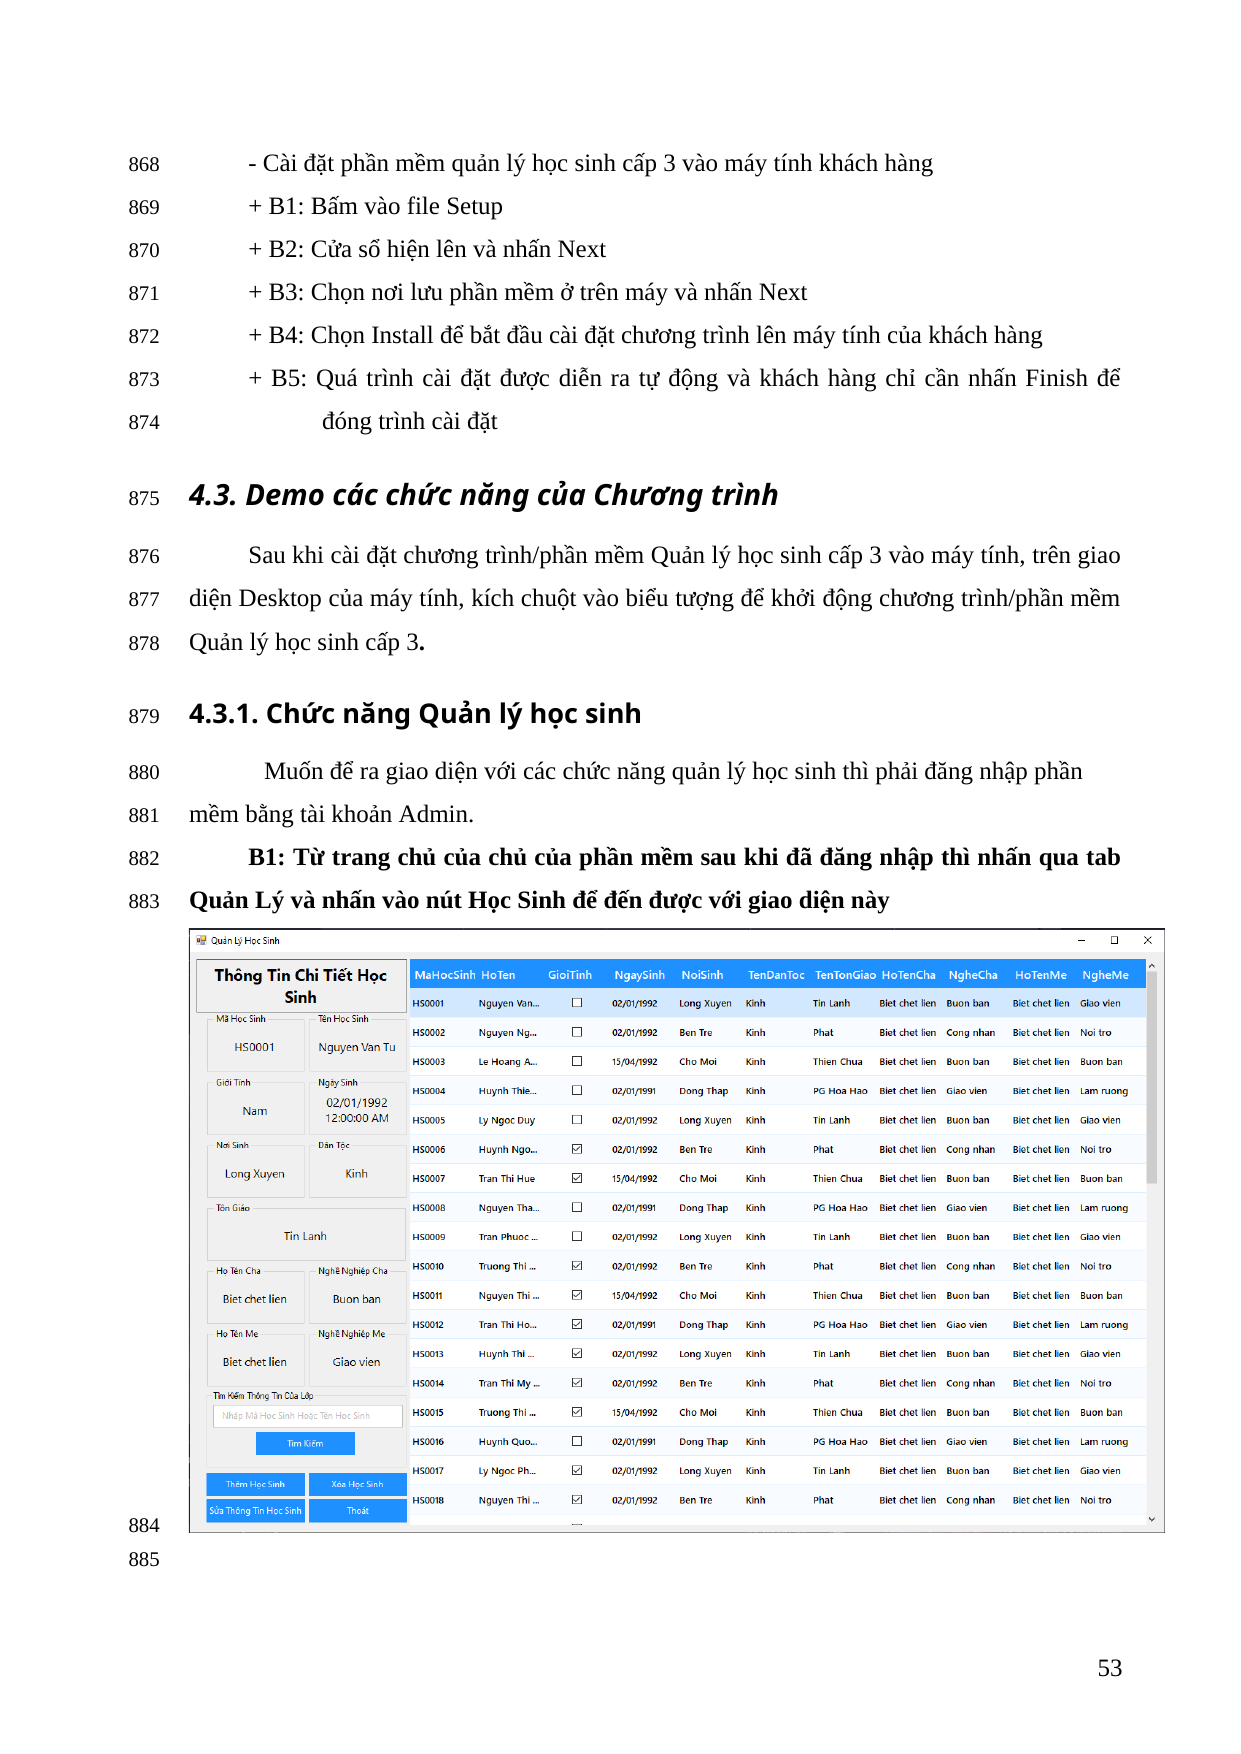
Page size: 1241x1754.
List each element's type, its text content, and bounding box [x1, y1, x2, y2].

text + B2: Cửa sổ hiện lên và nhấn Next [189, 234, 1122, 263]
text + B3: Chọn nơi lưu phần mềm ở trên máy và nhấn Next [189, 277, 1122, 306]
text B1: Từ trang chủ của chủ của phần mềm sau khi đã đăng nhập thì nhấn qua tab Quản Lý và nhấn vào nút Học Sinh để đến được với giao diện này [189, 842, 1122, 914]
subtitle 4.3.1. Chức năng Quản lý học sinh [189, 695, 1122, 732]
subtitle 4.3. Demo các chức năng của Chương trình [189, 474, 1122, 514]
picture [188, 928, 1165, 1533]
text + B5: Quá trình cài đặt được diễn ra tự động và khách hàng chỉ cần nhấn Finish để đóng trình cài đặt [248, 363, 1122, 435]
text Muốn để ra giao diện với các chức năng quản lý học sinh thì phải đăng nhập phần mềm bằng tài khoản Admin. [189, 756, 1122, 828]
text - Cài đặt phần mềm quản lý học sinh cấp 3 vào máy tính khách hàng [189, 148, 1122, 176]
text + B1: Bấm vào file Setup [189, 191, 1122, 219]
text Sau khi cài đặt chương trình/phần mềm Quản lý học sinh cấp 3 vào máy tính, trên giao diện Desktop của máy tính, kích chuột vào biểu tượng để khởi động chương trình/phần mềm Quản lý học sinh cấp 3. [189, 540, 1122, 655]
text + B4: Chọn Install để bắt đầu cài đặt chương trình lên máy tính của khách hàng [189, 320, 1122, 349]
